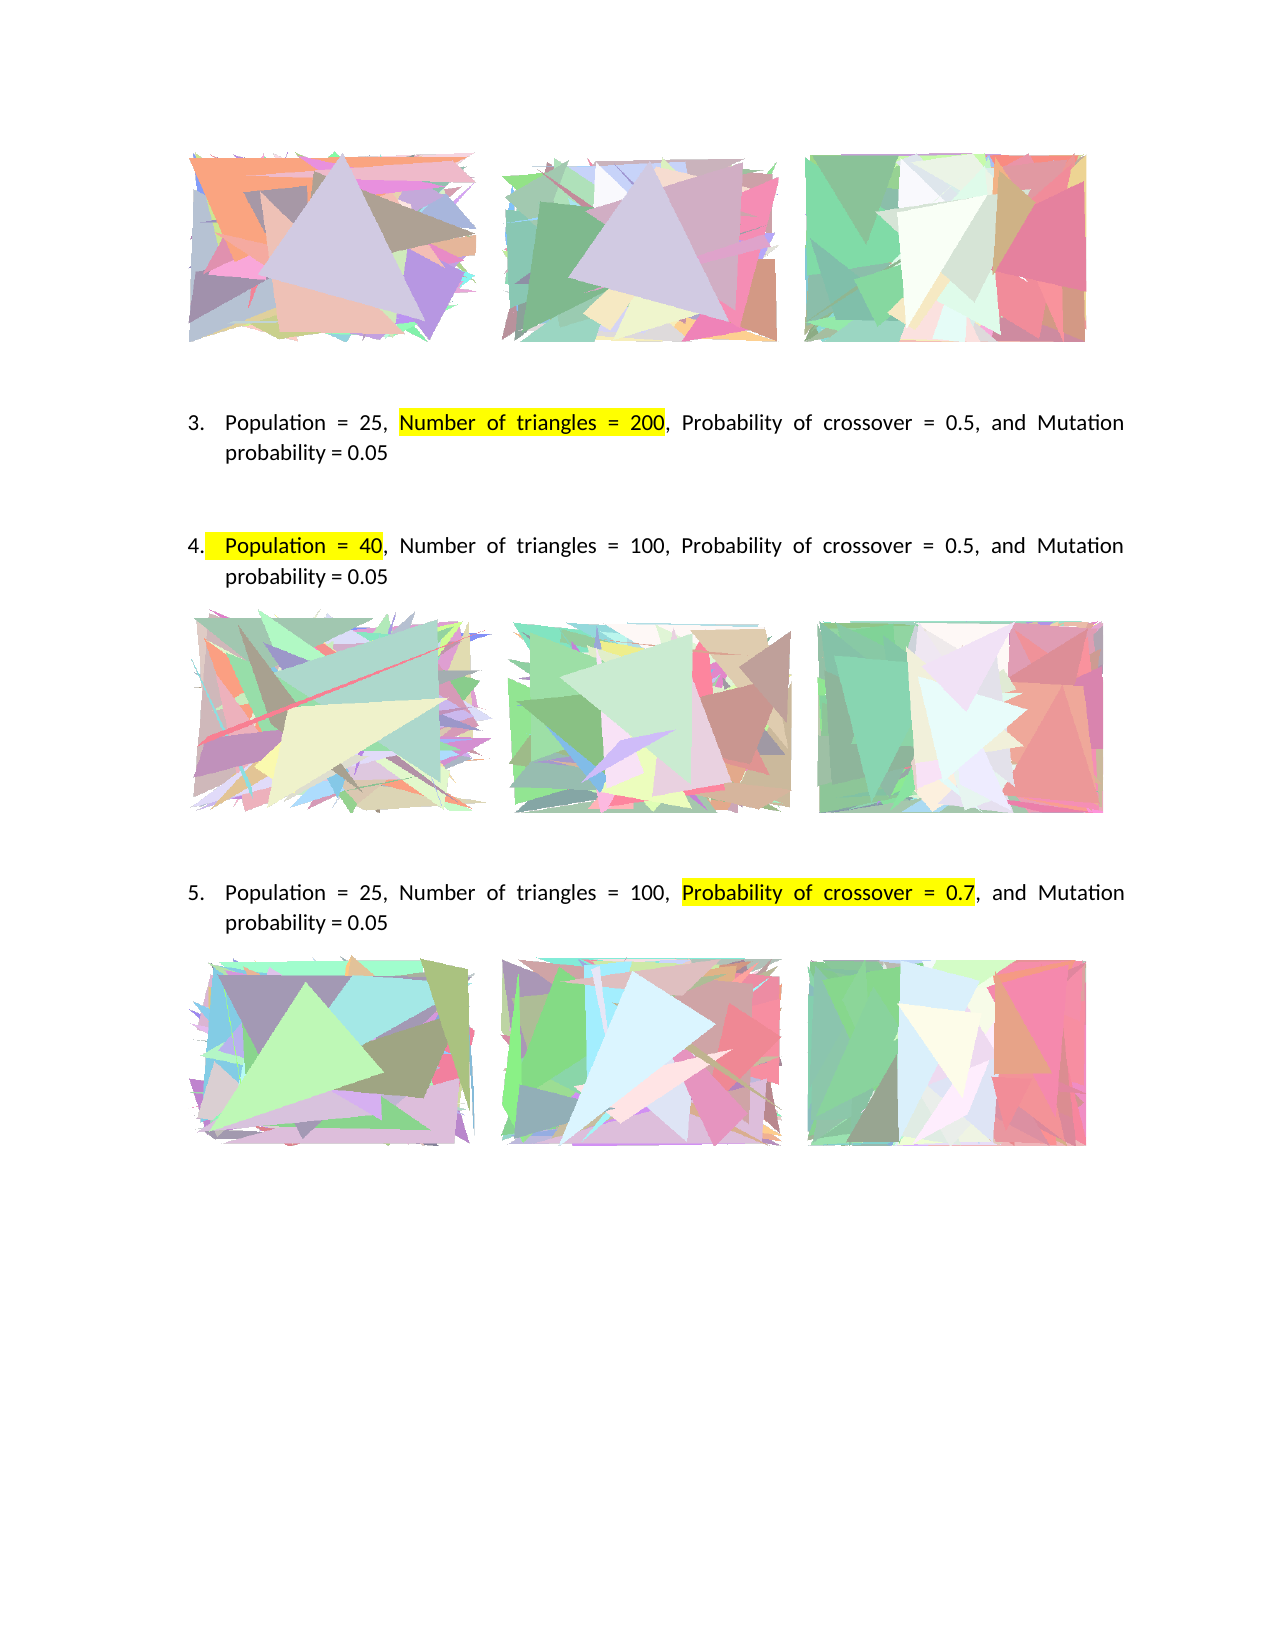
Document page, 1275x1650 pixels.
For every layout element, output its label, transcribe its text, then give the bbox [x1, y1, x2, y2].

picture [817, 621, 1104, 813]
list Population = 25, Number of triangles = 200, Probability of crossover = 0.5, and Mutation probability = 0.05 [187, 408, 1125, 466]
list Population = 25, Number of triangles = 100, Probability of crossover = 0.7, and Mutation probability = 0.05 [187, 878, 1125, 936]
picture [187, 608, 493, 813]
picture [507, 622, 792, 813]
list Population = 40, Number of triangles = 100, Probability of crossover = 0.5, and Mutation probability = 0.05 [187, 532, 1125, 590]
picture [501, 157, 779, 342]
picture [188, 955, 475, 1146]
picture [188, 150, 477, 342]
picture [804, 153, 1087, 342]
picture [500, 957, 782, 1146]
picture [807, 960, 1087, 1146]
